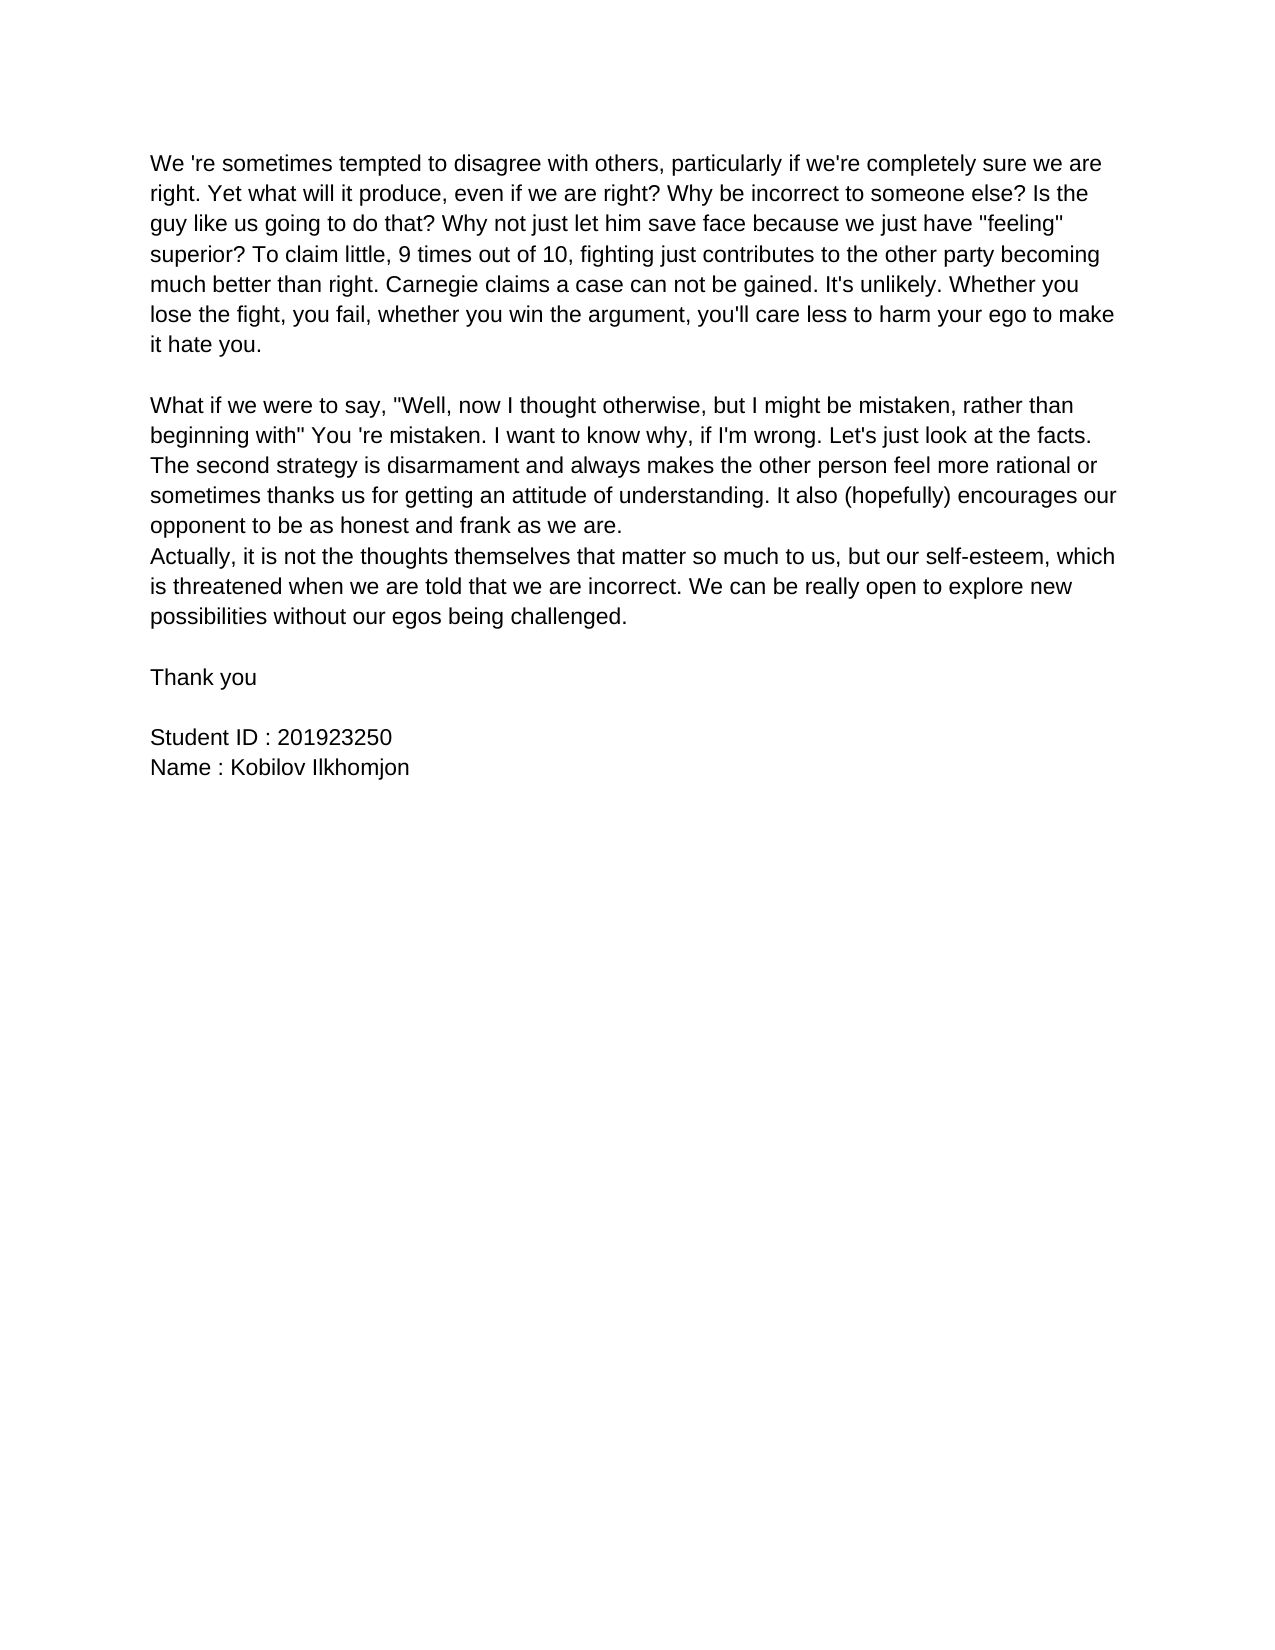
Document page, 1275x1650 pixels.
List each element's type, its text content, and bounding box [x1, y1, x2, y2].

text Thank you [150, 663, 1125, 690]
text Student ID : 201923250 [150, 724, 1125, 750]
text What if we were to say, "Well, now I thought otherwise, but I might be mistaken, rather than beginning with" You 're mistaken. I want to know why, if I'm wrong. Let's just look at the facts. [150, 392, 1125, 448]
text The second strategy is disarmament and always makes the other person feel more rational or sometimes thanks us for getting an attitude of understanding. It also (hopefully) encourages our opponent to be as honest and frank as we are. [150, 452, 1125, 539]
text Name : Kobilov Ilkhomjon [150, 754, 1125, 781]
text Actually, it is not the thoughts themselves that matter so much to us, but our self-esteem, which is threatened when we are told that we are incorrect. We can be really open to explore new possibilities without our egos being challenged. [150, 543, 1125, 629]
text We 're sometimes tempted to disagree with others, particularly if we're completely sure we are right. Yet what will it produce, even if we are right? Why be incorrect to someone else? Is the guy like us going to do that? Why not just let him save face because we just have "feeling" superior? To claim little, 9 times out of 10, fighting just contributes to the other party becoming much better than right. Carnegie claims a case can not be gained. It's unlikely. Whether you lose the fight, you fail, whether you win the argument, you'll care less to harm your ego to make it hate you. [150, 150, 1125, 358]
